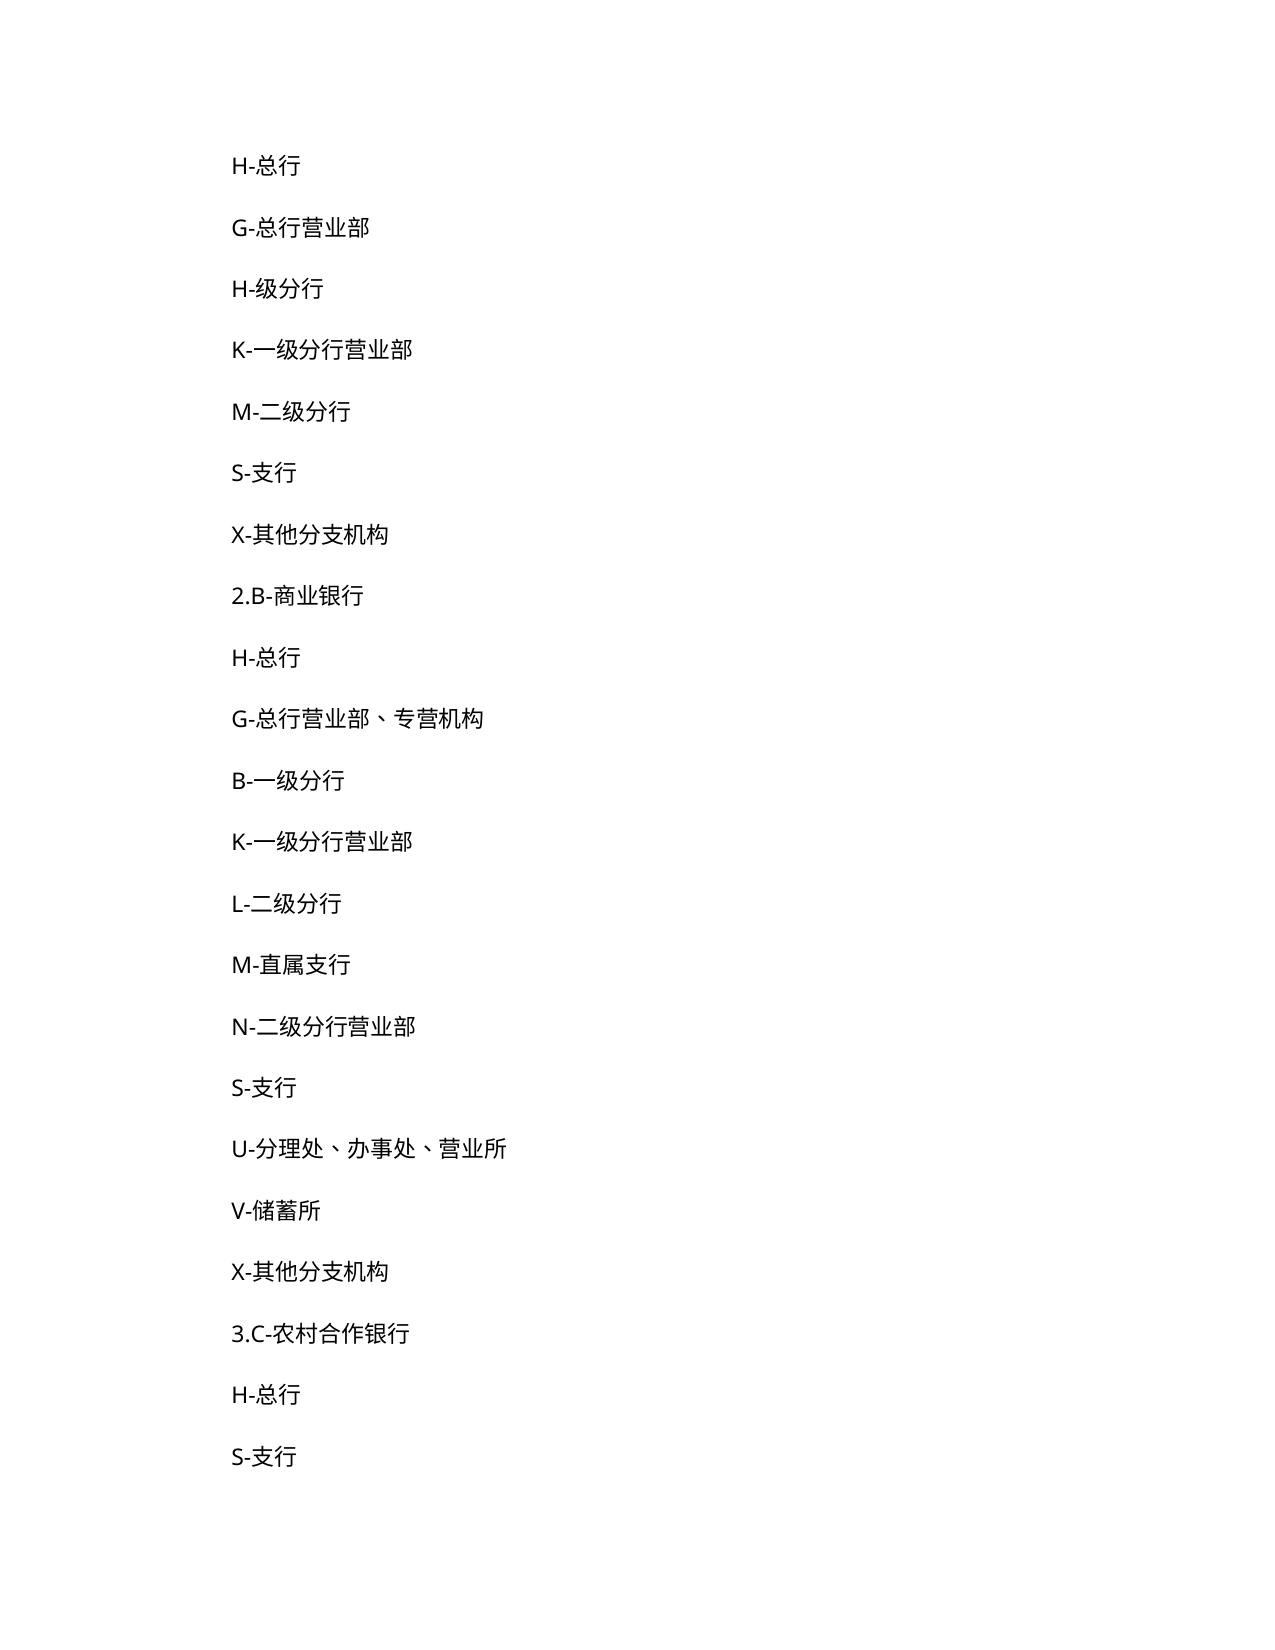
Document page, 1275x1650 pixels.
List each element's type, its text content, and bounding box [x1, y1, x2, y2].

text G-总行营业部 [187, 211, 1087, 243]
text B-一级分行 [187, 764, 1087, 796]
text S-支行 [187, 457, 1087, 488]
text 3.C-农村合作银行 [187, 1318, 1087, 1349]
text U-分理处、办事处、营业所 [187, 1133, 1087, 1164]
text H-级分行 [187, 273, 1087, 304]
text S-支行 [187, 1441, 1087, 1472]
text K-一级分行营业部 [187, 334, 1087, 366]
text S-支行 [187, 1072, 1087, 1103]
text K-一级分行营业部 [187, 826, 1087, 857]
text H-总行 [187, 150, 1087, 181]
text G-总行营业部、专营机构 [187, 703, 1087, 734]
text M-直属支行 [187, 949, 1087, 980]
text V-储蓄所 [187, 1195, 1087, 1226]
text X-其他分支机构 [187, 1256, 1087, 1287]
text 2.B-商业银行 [187, 580, 1087, 611]
text H-总行 [187, 642, 1087, 673]
text H-总行 [187, 1379, 1087, 1410]
text N-二级分行营业部 [187, 1010, 1087, 1042]
text X-其他分支机构 [187, 519, 1087, 550]
text M-二级分行 [187, 396, 1087, 427]
text L-二级分行 [187, 887, 1087, 919]
